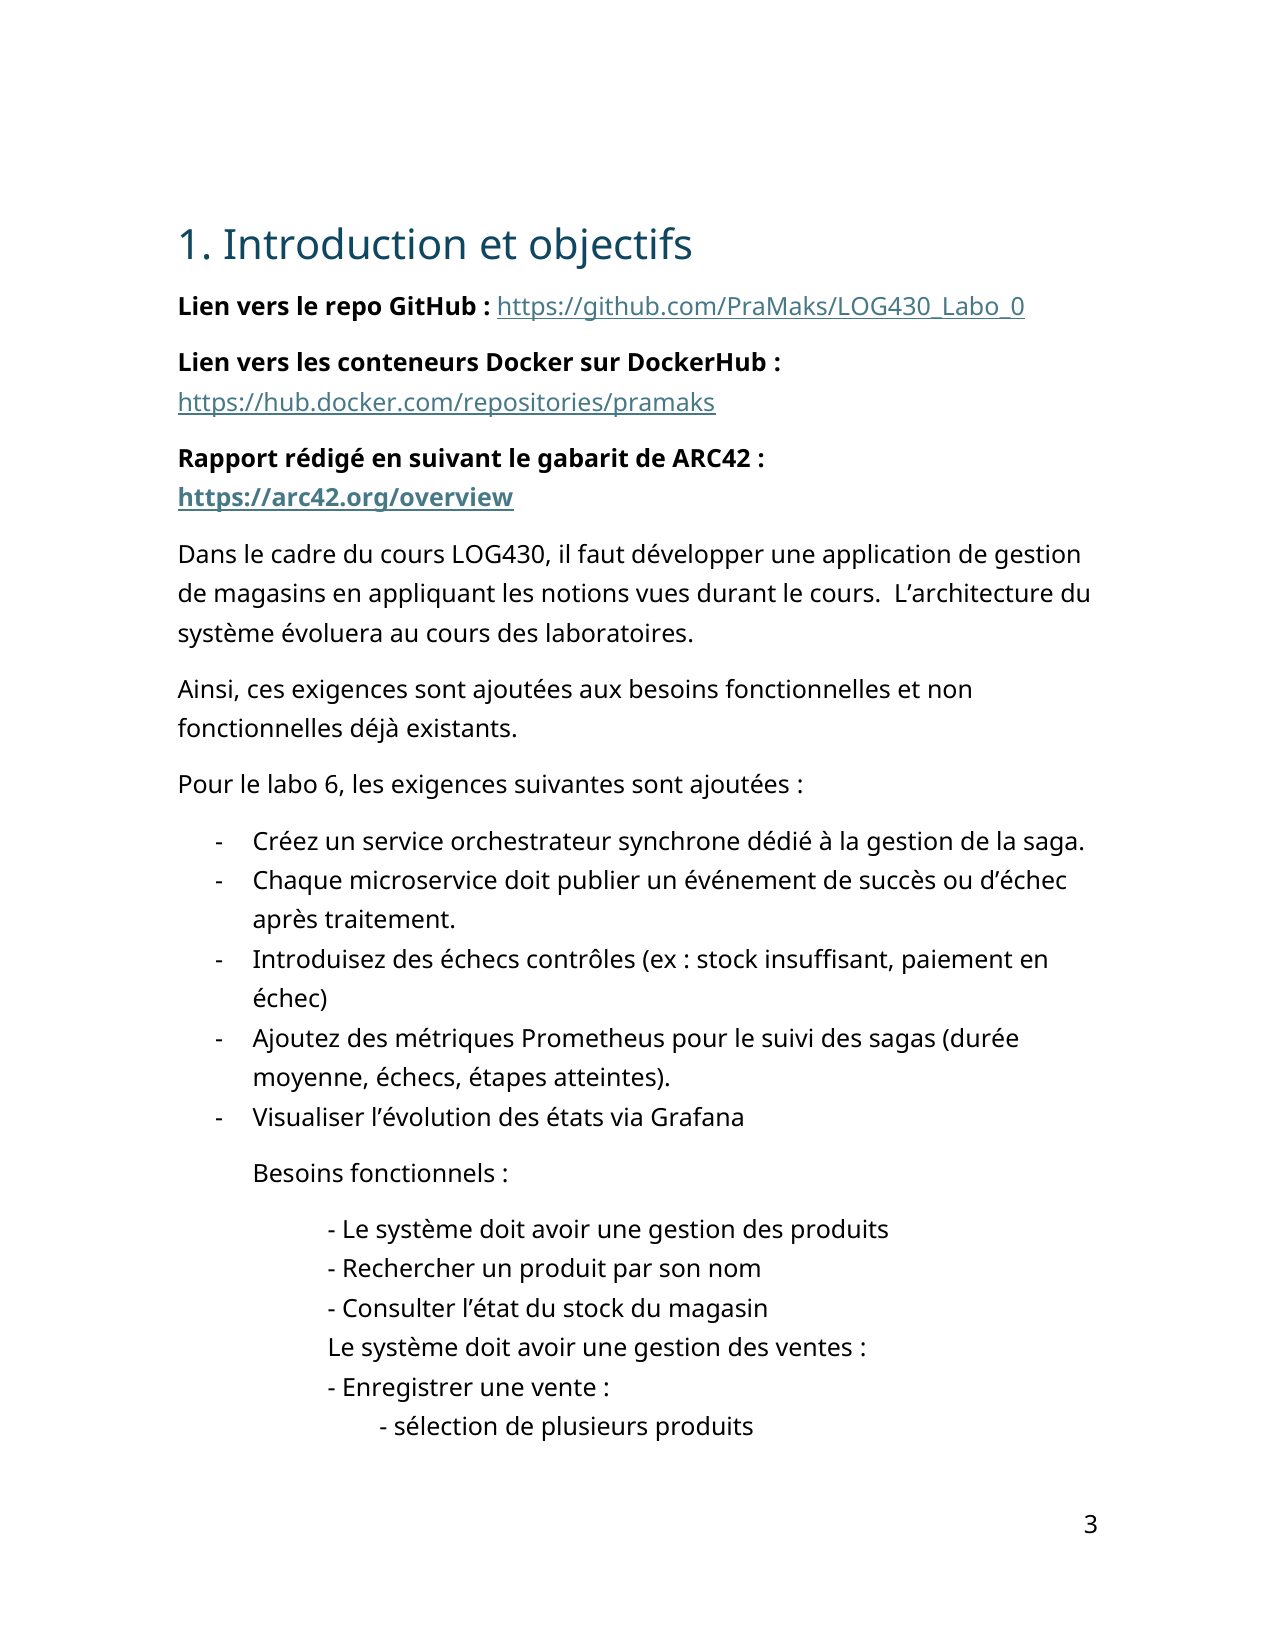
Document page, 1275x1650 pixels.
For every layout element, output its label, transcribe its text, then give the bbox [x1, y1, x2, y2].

list - sélection de plusieurs produits [327, 1409, 1098, 1443]
subtitle 1. Introduction et objectifs [177, 215, 1098, 271]
list Visualiser l’évolution des états via Grafana [215, 1099, 1098, 1133]
text Lien vers le repo GitHub : https://github.com/PraMaks/LOG430_Labo_0 [177, 289, 1098, 323]
text Dans le cadre du cours LOG430, il faut développer une application de gestion de magasins en appliquant les notions vues durant le cours. L’architecture du système évoluera au cours des laboratoires. [177, 536, 1098, 649]
list Créez un service orchestrateur synchrone dédié à la gestion de la saga. [215, 823, 1098, 857]
list Le système doit avoir une gestion des ventes : [327, 1330, 1098, 1364]
text Besoins fonctionnels : [177, 1156, 1098, 1190]
text Ainsi, ces exigences sont ajoutées aux besoins fonctionnelles et non fonctionnelles déjà existants. [177, 671, 1098, 745]
text Rapport rédigé en suivant le gabarit de ARC42 : https://arc42.org/overview [177, 441, 1098, 514]
list - Enregistrer une vente : [327, 1369, 1098, 1403]
list Chaque microservice doit publier un événement de succès ou d’échec après traitement. [215, 863, 1098, 936]
list - Le système doit avoir une gestion des produits [327, 1212, 1098, 1246]
list Ajoutez des métriques Prometheus pour le suivi des sagas (durée moyenne, échecs, étapes atteintes). [215, 1021, 1098, 1094]
text Pour le labo 6, les exigences suivantes sont ajoutées : [177, 767, 1098, 801]
list Introduisez des échecs contrôles (ex : stock insuffisant, paiement en échec) [215, 942, 1098, 1015]
list - Consulter l’état du stock du magasin [327, 1290, 1098, 1324]
text Lien vers les conteneurs Docker sur DockerHub : https://hub.docker.com/repositories/pramaks [177, 345, 1098, 418]
list - Rechercher un produit par son nom [327, 1251, 1098, 1285]
